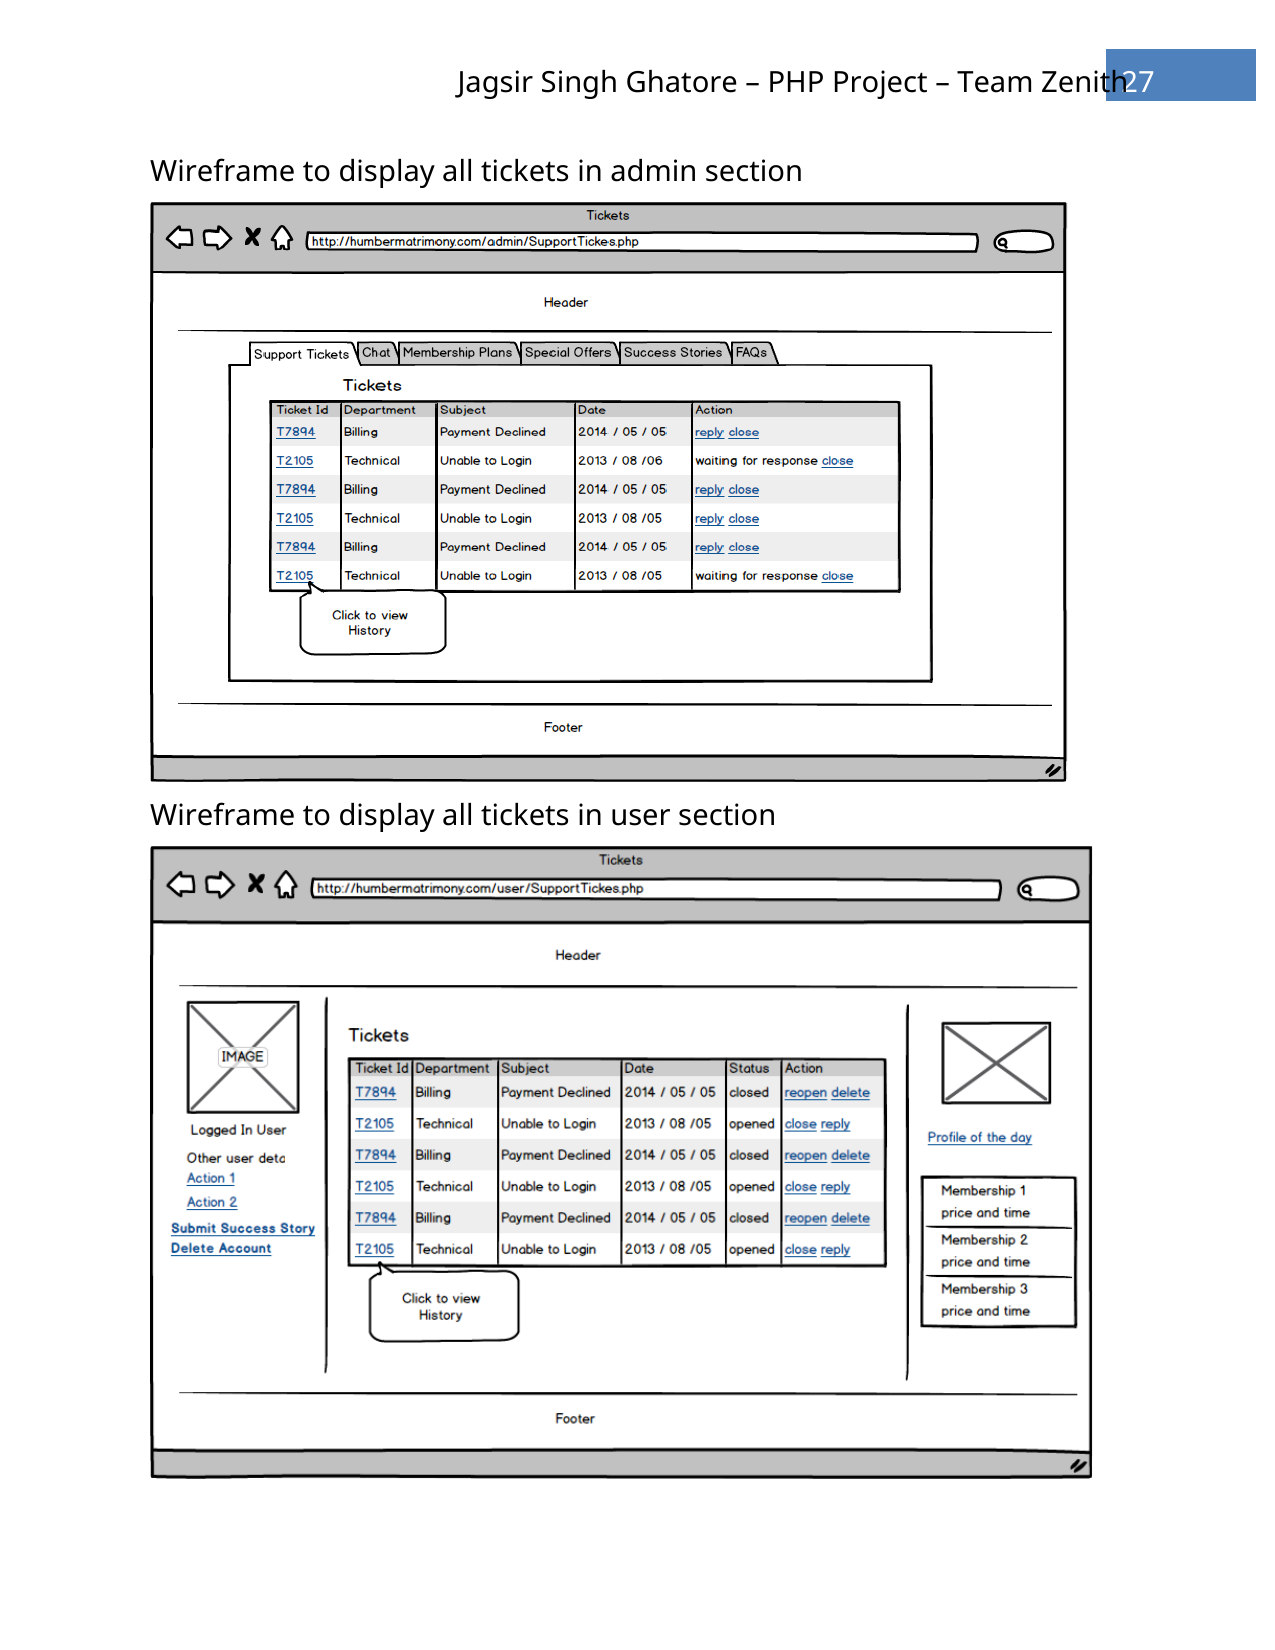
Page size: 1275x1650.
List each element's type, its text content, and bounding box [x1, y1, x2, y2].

picture [150, 202, 1068, 782]
text Wireframe to display all tickets in admin section [150, 150, 1125, 190]
picture [150, 846, 1093, 1479]
text Wireframe to display all tickets in user section [150, 794, 1125, 834]
